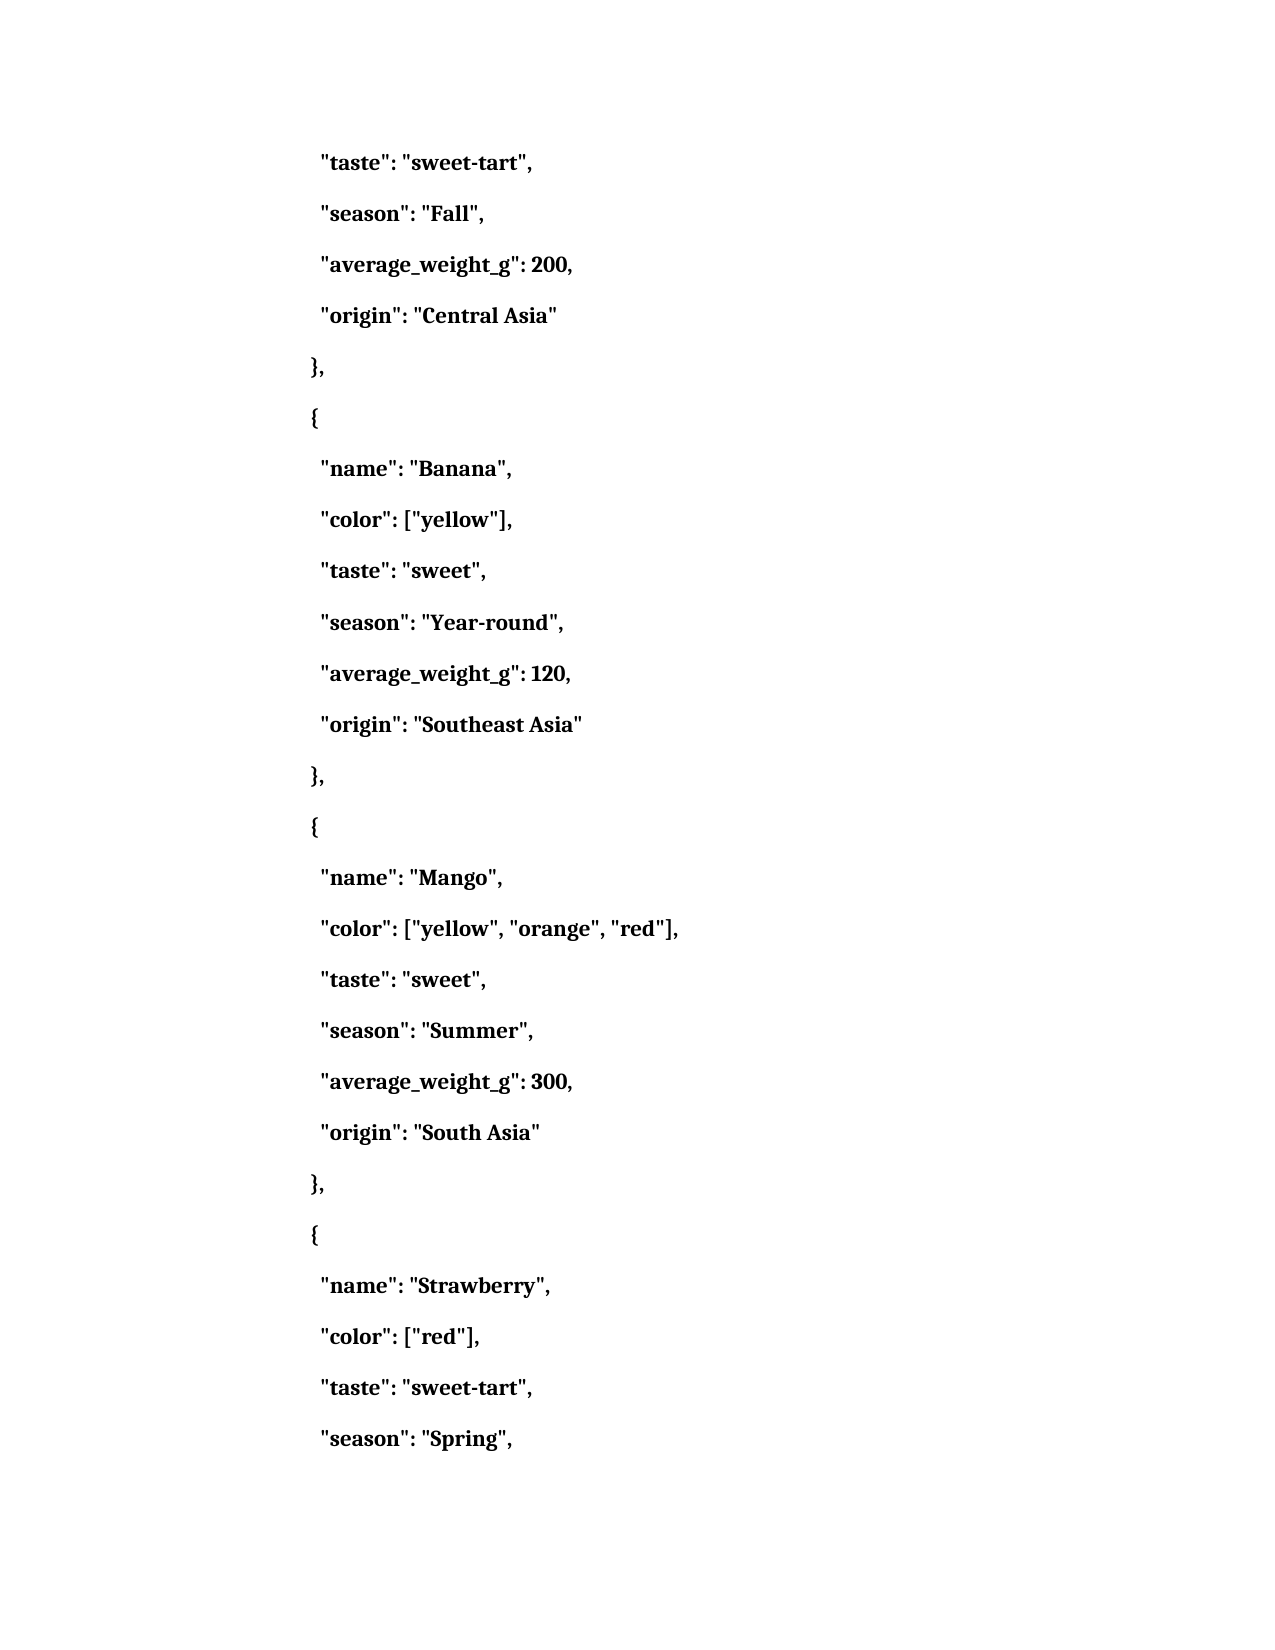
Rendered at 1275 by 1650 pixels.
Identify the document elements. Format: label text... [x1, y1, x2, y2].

text "season": "Summer", [300, 1018, 1087, 1044]
text "origin": "Southeast Asia" [300, 711, 1087, 738]
text }, [300, 762, 1087, 789]
text }, [300, 1171, 1087, 1197]
text "name": "Mango", [300, 864, 1087, 891]
text "taste": "sweet", [300, 558, 1087, 585]
text "name": "Banana", [300, 456, 1087, 483]
text "average_weight_g": 120, [300, 660, 1087, 687]
text "name": "Strawberry", [300, 1273, 1087, 1299]
text }, [300, 354, 1087, 381]
text "average_weight_g": 300, [300, 1069, 1087, 1095]
text "average_weight_g": 200, [300, 252, 1087, 278]
text "season": "Fall", [300, 201, 1087, 227]
text "color": ["red"], [300, 1324, 1087, 1350]
text { [300, 405, 1087, 432]
text { [300, 1222, 1087, 1248]
text "taste": "sweet", [300, 967, 1087, 993]
text "season": "Year-round", [300, 609, 1087, 636]
text "color": ["yellow", "orange", "red"], [300, 916, 1087, 942]
text "origin": "South Asia" [300, 1120, 1087, 1146]
text "origin": "Central Asia" [300, 303, 1087, 329]
text "color": ["yellow"], [300, 507, 1087, 534]
text { [300, 813, 1087, 840]
text "season": "Spring", [300, 1426, 1087, 1452]
text "taste": "sweet-tart", [300, 150, 1087, 176]
text "taste": "sweet-tart", [300, 1375, 1087, 1401]
